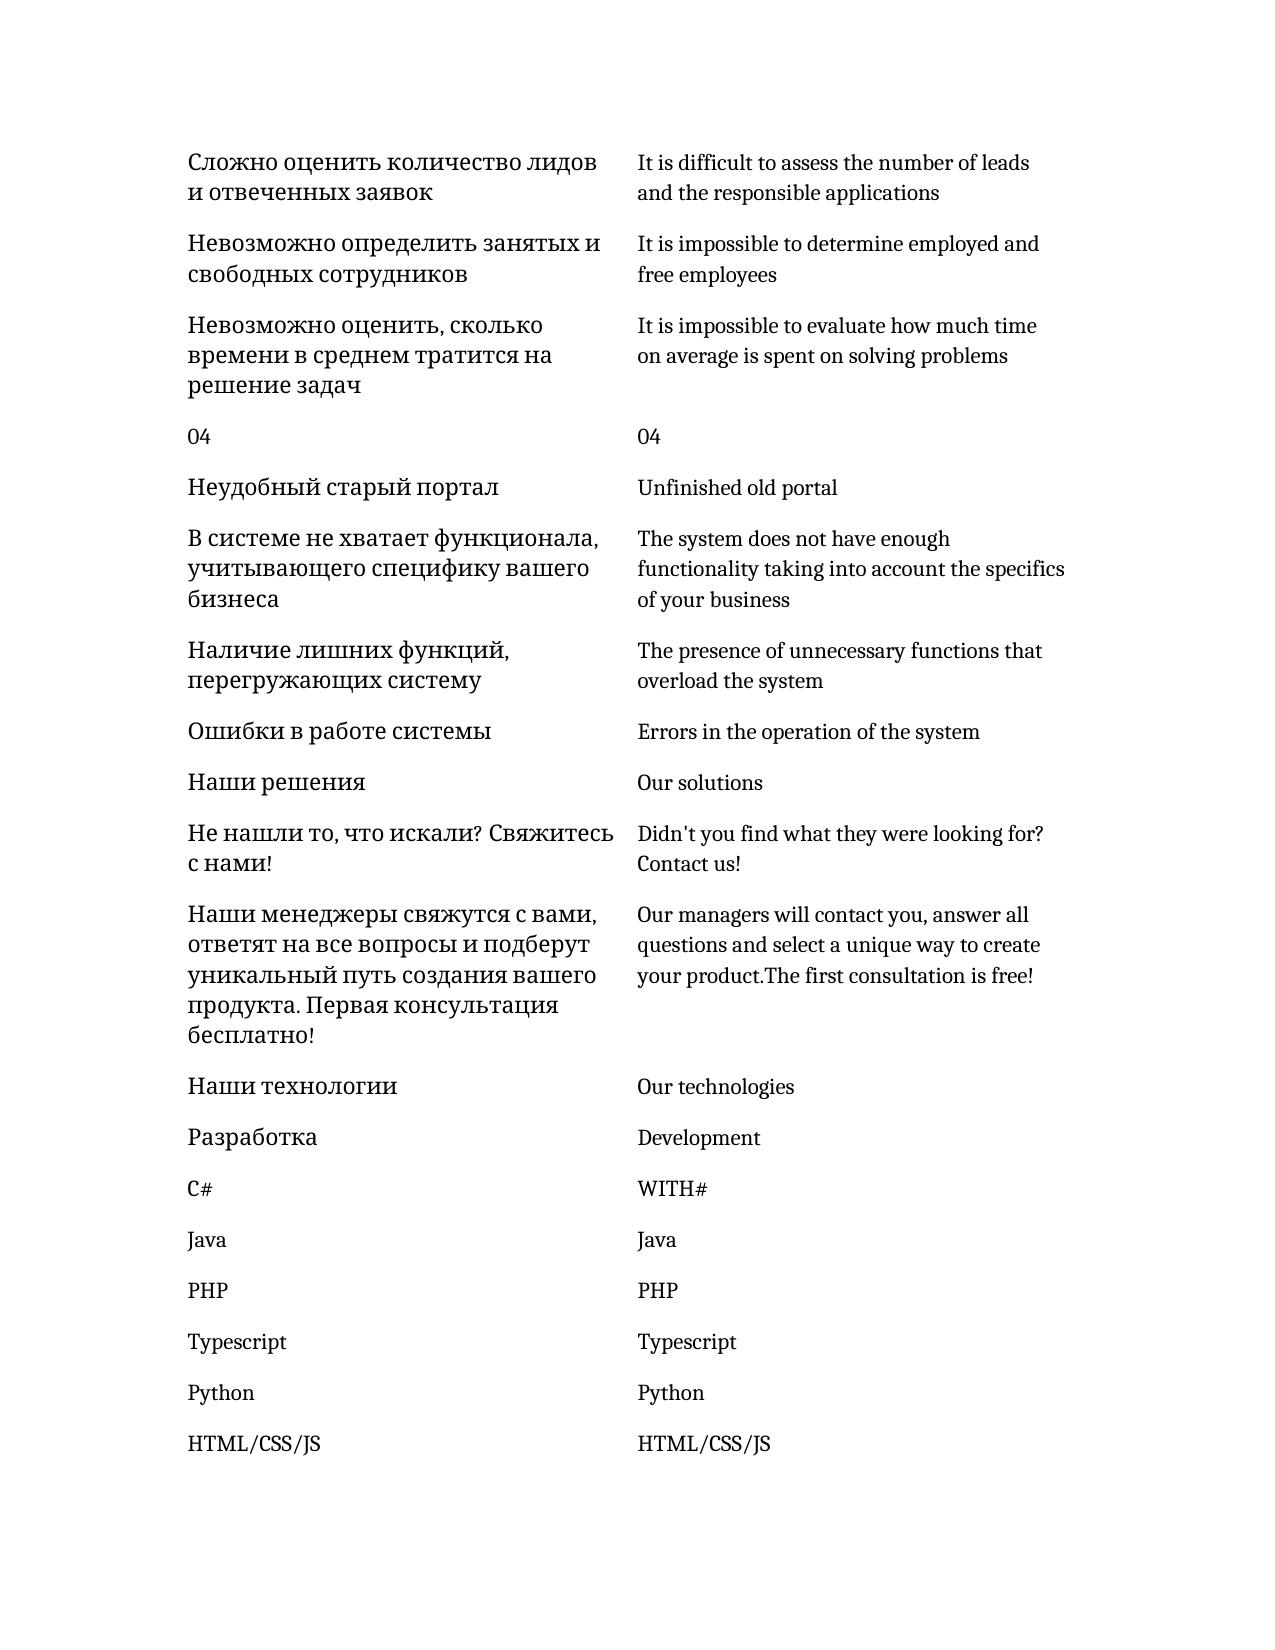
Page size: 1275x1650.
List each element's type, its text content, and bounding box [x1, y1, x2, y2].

table_cell Невозможно определить занятых и свободных сотрудников [176, 231, 626, 312]
table_cell Не нашли то, что искали? Свяжитесь с нами! [176, 821, 626, 902]
table_cell Сложно оценить количество лидов и отвеченных заявок [176, 150, 626, 231]
table_cell Development [626, 1125, 1076, 1176]
table_cell The system does not have enough functionality taking into account the specifics of your business [626, 526, 1076, 637]
table_cell Неудобный старый портал [176, 475, 626, 526]
table_cell Невозможно оценить, сколько времени в среднем тратится на решение задач [176, 313, 626, 424]
table_cell The presence of unnecessary functions that overload the system [626, 638, 1076, 719]
table_cell Java [626, 1227, 1076, 1278]
table_cell WITH# [626, 1176, 1076, 1227]
table_cell C# [176, 1176, 626, 1227]
table_cell Our managers will contact you, answer all questions and select a unique way to create your product.The first consultation is free! [626, 902, 1076, 1074]
table_cell Ошибки в работе системы [176, 719, 626, 770]
table_cell Разработка [176, 1125, 626, 1176]
table_cell Our technologies [626, 1074, 1076, 1125]
table_cell Typescript [176, 1329, 626, 1380]
table_cell Наличие лишних функций, перегружающих систему [176, 638, 626, 719]
table_cell HTML/CSS/JS [626, 1431, 1076, 1482]
table_cell Errors in the operation of the system [626, 719, 1076, 770]
table_cell Наши технологии [176, 1074, 626, 1125]
table_cell HTML/CSS/JS [176, 1431, 626, 1482]
table_cell Didn't you find what they were looking for?Contact us! [626, 821, 1076, 902]
table_cell Python [626, 1380, 1076, 1431]
table_cell It is difficult to assess the number of leads and the responsible applications [626, 150, 1076, 231]
table_cell Java [176, 1227, 626, 1278]
table_cell It is impossible to determine employed and free employees [626, 231, 1076, 312]
table_cell Typescript [626, 1329, 1076, 1380]
table_cell PHP [176, 1278, 626, 1329]
table_cell It is impossible to evaluate how much time on average is spent on solving problems [626, 313, 1076, 424]
table_cell 04 [626, 424, 1076, 475]
table_cell Unfinished old portal [626, 475, 1076, 526]
table_cell PHP [626, 1278, 1076, 1329]
table_cell Python [176, 1380, 626, 1431]
table_cell 04 [176, 424, 626, 475]
table_cell В системе не хватает функционала, учитывающего специфику вашего бизнеса [176, 526, 626, 637]
table_cell Our solutions [626, 770, 1076, 821]
table_cell Наши менеджеры свяжутся с вами, ответят на все вопросы и подберут уникальный путь создания вашего продукта. Первая консультация бесплатно! [176, 902, 626, 1074]
table_cell Наши решения [176, 770, 626, 821]
